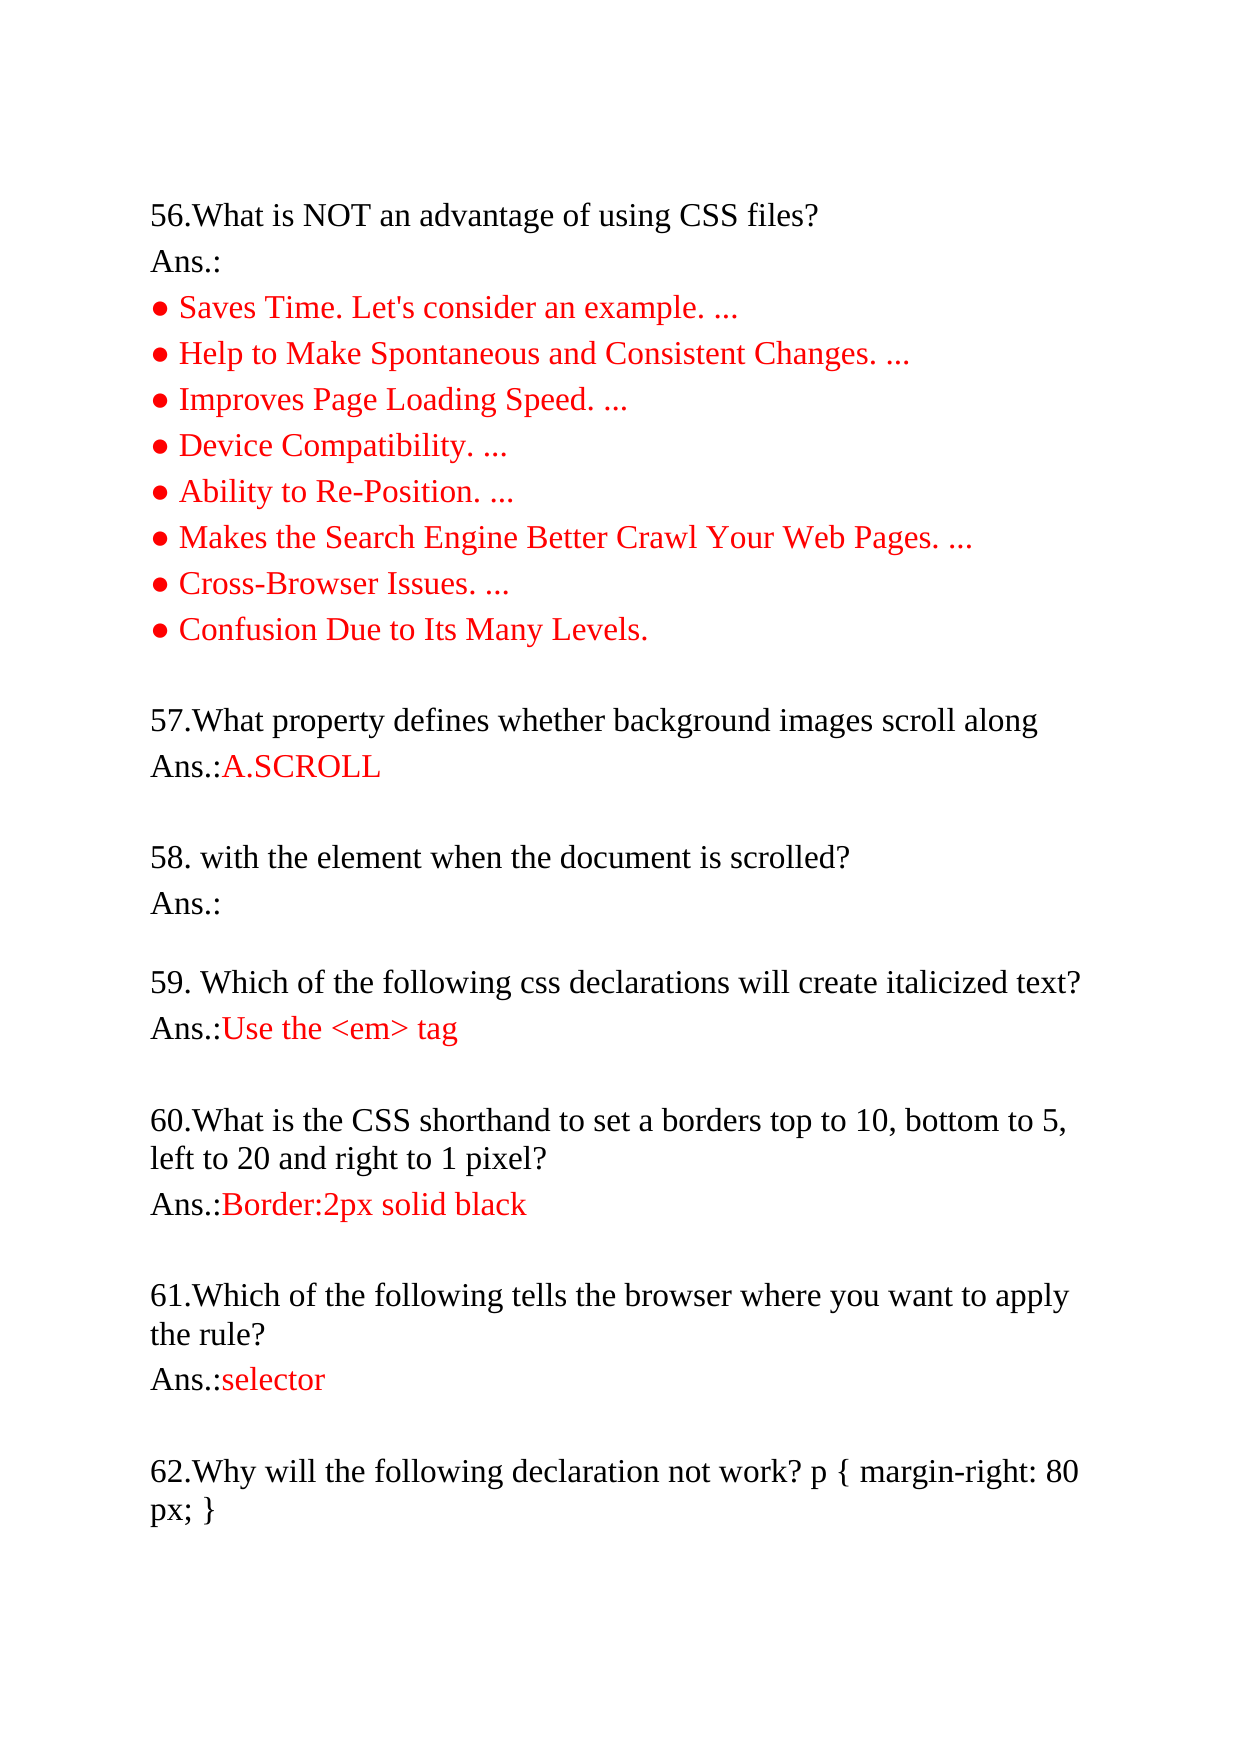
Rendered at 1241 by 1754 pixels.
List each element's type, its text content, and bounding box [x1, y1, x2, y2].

text 57.What property defines whether background images scroll along [150, 700, 1090, 739]
text ● Improves Page Loading Speed. ... [150, 379, 1090, 418]
text Ans.:selector [150, 1359, 1090, 1398]
text 59. Which of the following css declarations will create italicized text? [150, 963, 1090, 1001]
text ● Help to Make Spontaneous and Consistent Changes. ... [150, 333, 1090, 372]
text Ans.:Border:2px solid black [150, 1184, 1090, 1222]
text ● Makes the Search Engine Better Crawl Your Web Pages. ... [150, 517, 1090, 555]
text Ans.: [150, 883, 1090, 922]
text 60.What is the CSS shorthand to set a borders top to 10, bottom to 5, left to 20 and right to 1 pixel? [150, 1100, 1090, 1177]
text ● Ability to Re-Position. ... [150, 471, 1090, 509]
text ● Cross-Browser Issues. ... [150, 563, 1090, 601]
text 61.Which of the following tells the browser where you want to apply the rule? [150, 1276, 1090, 1352]
text Ans.: [150, 241, 1090, 280]
text ● Device Compatibility. ... [150, 425, 1090, 463]
text ● Saves Time. Let's consider an example. ... [150, 287, 1090, 326]
text Ans.:Use the <em> tag [150, 1008, 1090, 1047]
text 58. with the element when the document is scrolled? [150, 838, 1090, 876]
text Ans.:A.SCROLL [150, 746, 1090, 784]
text ● Confusion Due to Its Many Levels. [150, 609, 1090, 647]
text 56.What is NOT an advantage of using CSS files? [150, 196, 1090, 234]
text 62.Why will the following declaration not work? p { margin-right: 80 px; } [150, 1451, 1090, 1528]
